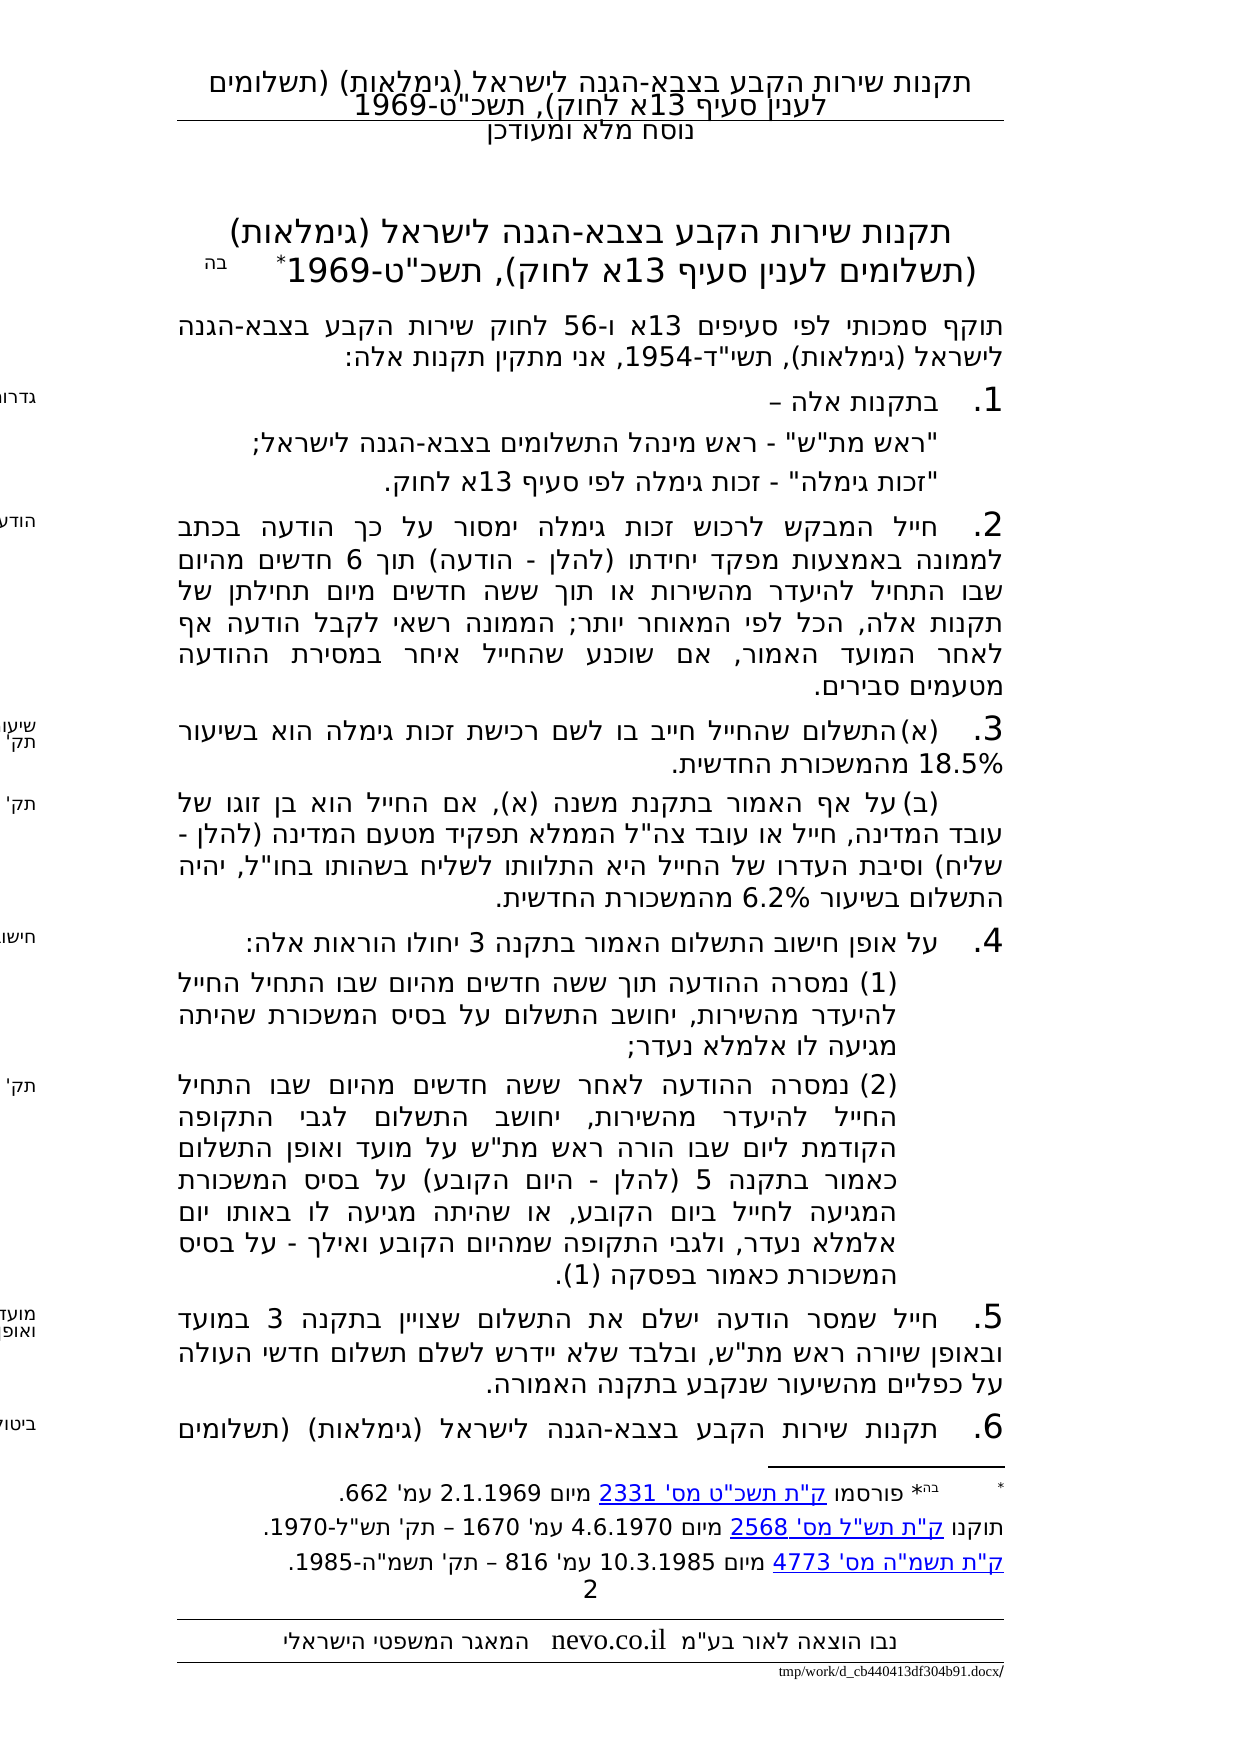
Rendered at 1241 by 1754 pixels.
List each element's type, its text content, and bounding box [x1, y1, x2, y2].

text (ב) על אף האמור בתקנת משנה (א), אם החייל הוא בן זוגו של עובד המדינה, חייל או עובד צה"ל הממלא תפקיד מטעם המדינה (להלן - שליח) וסיבת העדרו של החייל היא התלוותו לשליח בשהותו בחו"ל, יהיה התשלום בשיעור 6.2% מהמשכורת החדשית. [177, 787, 1004, 913]
text 5. חייל שמסר הודעה ישלם את התשלום שצויין בתקנה 3 במועד ובאופן שיורה ראש מת"ש, ובלבד שלא יידרש לשלם תשלום חדשי העולה על כפליים מהשיעור שנקבע בתקנה האמורה. [177, 1298, 1004, 1400]
text 3. (א) התשלום שהחייל חייב בו לשם רכישת זכות גימלה הוא בשיעור 18.5% מהמשכורת החדשית. [177, 709, 1004, 780]
text בתוקף סמכותי לפי סעיפים 13א ו-56 לחוק שירות הקבע בצבא-הגנה לישראל (גימלאות), תשי"ד-1954, אני מתקין תקנות אלה: [177, 310, 1004, 373]
text 4. על אופן חישוב התשלום האמור בתקנה 3 יחולו הוראות אלה: [177, 921, 1004, 960]
text (1) נמסרה ההודעה תוך ששה חדשים מהיום שבו התחיל החייל להיעדר מהשירות, יחושב התשלום על בסיס המשכורת שהיתה מגיעה לו אלמלא נעדר; [177, 967, 898, 1062]
text 1. בתקנות אלה – [177, 381, 1004, 419]
text "ראש מת"ש" - ראש מינהל התשלומים בצבא-הגנה לישראל; [177, 427, 1004, 459]
text (2) נמסרה ההודעה לאחר ששה חדשים מהיום שבו התחיל החייל להיעדר מהשירות, יחושב התשלום לגבי התקופה הקודמת ליום שבו הורה ראש מת"ש על מועד ואופן התשלום כאמור בתקנה 5 (להלן - היום הקובע) על בסיס המשכורת המגיעה לחייל ביום הקובע, או שהיתה מגיעה לו באותו יום אלמלא נעדר, ולגבי התקופה שמהיום הקובע ואילך - על בסיס המשכורת כאמור בפסקה (1). [177, 1069, 898, 1291]
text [177, 1407, 1004, 1446]
text תקנות שירות הקבע בצבא-הגנה לישראל (גימלאות) (תשלומים לענין סעיף 13א לחוק), תשכ"ט-1969* [177, 212, 1004, 290]
text 2. חייל המבקש לרכוש זכות גימלה ימסור על כך הודעה בכתב לממונה באמצעות מפקד יחידתו (להלן - הודעה) תוך 6 חדשים מהיום שבו התחיל להיעדר מהשירות או תוך ששה חדשים מיום תחילתן של תקנות אלה, הכל לפי המאוחר יותר; הממונה רשאי לקבל הודעה אף לאחר המועד האמור, אם שוכנע שהחייל איחר במסירת ההודעה מטעמים סבירים. [177, 505, 1004, 702]
text "זכות גימלה" - זכות גימלה לפי סעיף 13א לחוק. [177, 466, 1004, 498]
